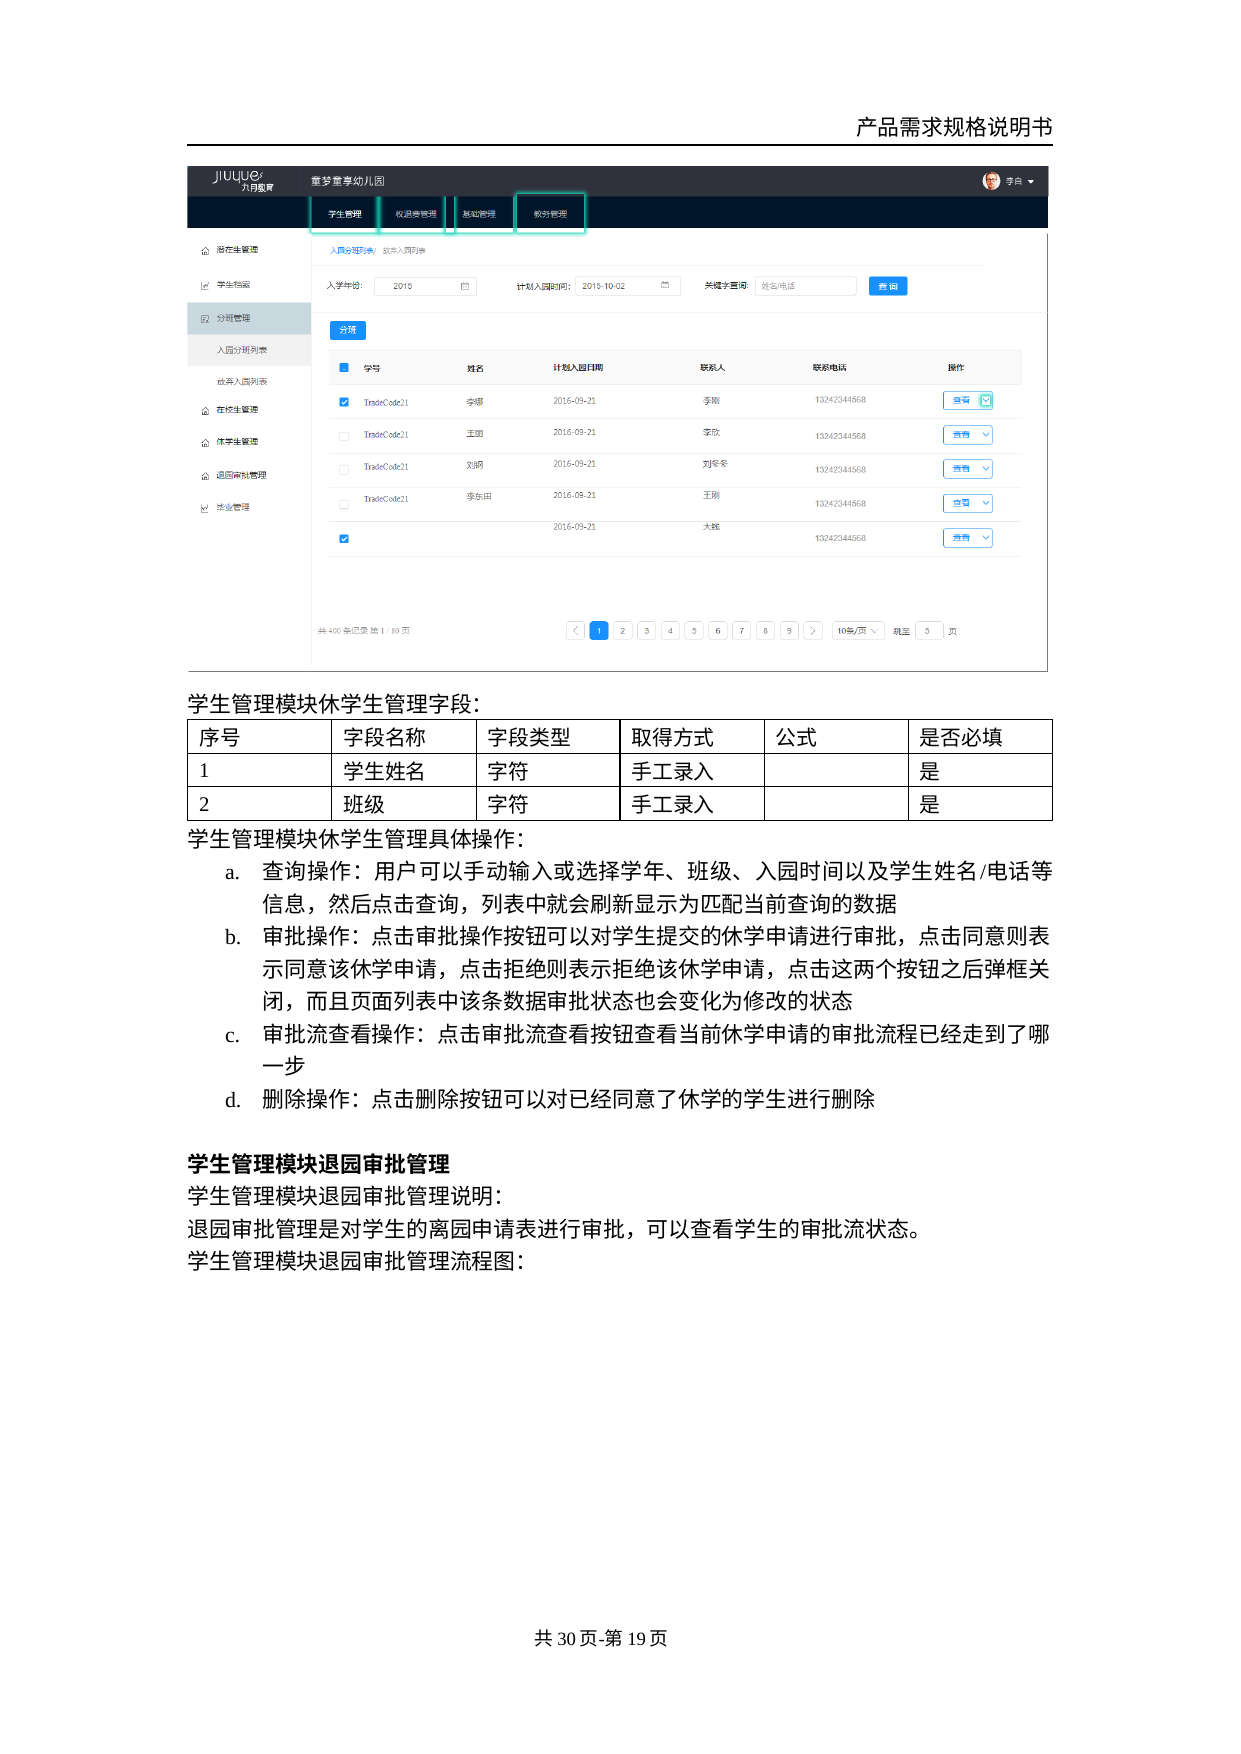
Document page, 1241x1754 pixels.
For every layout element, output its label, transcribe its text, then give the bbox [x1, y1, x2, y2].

table_cell 2 [188, 787, 331, 820]
text 学生管理模块退园审批管理说明： [187, 1179, 1053, 1211]
table_header 取得方式 [621, 720, 764, 753]
table_cell 班级 [332, 787, 476, 820]
table_cell 是 [909, 754, 1052, 786]
table_header 字段类型 [477, 720, 619, 753]
table_cell 学生姓名 [332, 754, 476, 786]
table_header 是否必填 [909, 720, 1052, 753]
table_cell 手工录入 [621, 754, 764, 786]
list 审批流查看操作：点击审批流查看按钮查看当前休学申请的审批流程已经走到了哪一步 [225, 1016, 1053, 1081]
table_cell 1 [188, 754, 331, 786]
table_cell 字符 [477, 787, 619, 820]
table_cell [765, 754, 908, 786]
table_header 字段名称 [332, 720, 476, 753]
list 审批操作：点击审批操作按钮可以对学生提交的休学申请进行审批，点击同意则表示同意该休学申请，点击拒绝则表示拒绝该休学申请，点击这两个按钮之后弹框关闭，而且页面列表中该条数据审批状态也会变化为修改的状态 [225, 919, 1053, 1016]
table_cell 是 [909, 787, 1052, 820]
table_cell 手工录入 [621, 787, 764, 820]
list 查询操作：用户可以手动输入或选择学年、班级、入园时间以及学生姓名/电话等信息，然后点击查询，列表中就会刷新显示为匹配当前查询的数据 [225, 854, 1053, 919]
picture [187, 166, 1053, 675]
text 退园审批管理是对学生的离园申请表进行审批，可以查看学生的审批流状态。 [187, 1211, 1053, 1244]
text 学生管理模块休学生管理具体操作： [187, 821, 1053, 854]
table_header 序号 [188, 720, 331, 753]
table_cell 字符 [477, 754, 619, 786]
table_cell [765, 787, 908, 820]
text 学生管理模块退园审批管理 [187, 1146, 1053, 1179]
list 删除操作：点击删除按钮可以对已经同意了休学的学生进行删除 [225, 1081, 1053, 1114]
table_header 公式 [765, 720, 908, 753]
text 学生管理模块休学生管理字段： [187, 687, 1053, 719]
text 学生管理模块退园审批管理流程图： [187, 1244, 1053, 1276]
